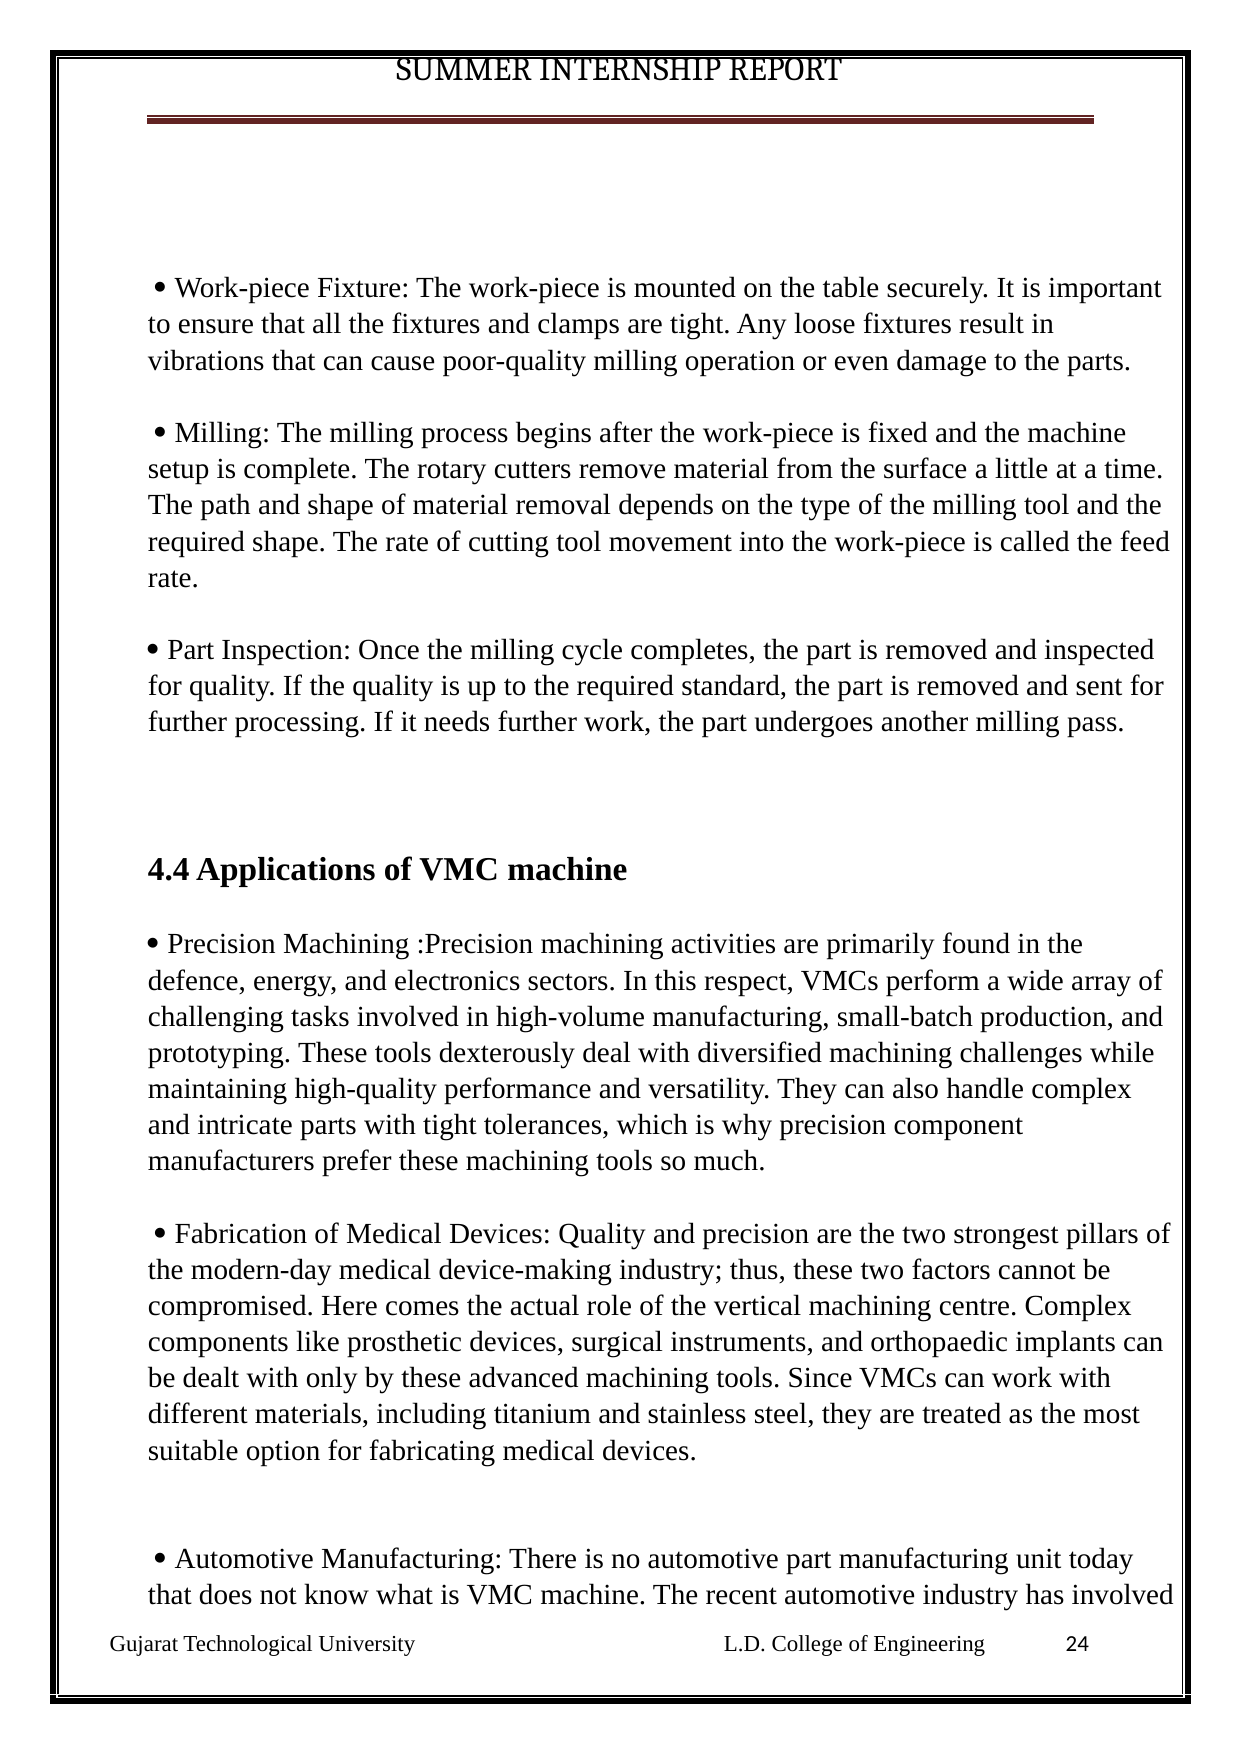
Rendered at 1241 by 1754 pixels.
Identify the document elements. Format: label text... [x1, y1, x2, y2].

list Milling: The milling process begins after the work-piece is fixed and the machine setup is complete. The rotary cutters remove material from the surface a little at a time. The path and shape of material removal depends on the type of the milling tool and the required shape. The rate of cutting tool movement into the work-piece is called the feed rate. [148, 415, 1176, 593]
list Fabrication of Medical Devices: Quality and precision are the two strongest pillars of the modern-day medical device-making industry; thus, these two factors cannot be compromised. Here comes the actual role of the vertical machining centre. Complex components like prosthetic devices, surgical instruments, and orthopaedic implants can be dealt with only by these advanced machining tools. Since VMCs can work with different materials, including titanium and stainless steel, they are treated as the most suitable option for fabricating medical devices. [148, 1216, 1176, 1466]
list 4.4 Applications of VMC machine [148, 849, 1176, 887]
list Part Inspection: Once the milling cycle completes, the part is removed and inspected for quality. If the quality is up to the required standard, the part is removed and sent for further processing. If it needs further work, the part undergoes another milling pass. [148, 632, 1176, 738]
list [148, 1541, 1176, 1611]
list Work-piece Fixture: The work-piece is mounted on the table securely. It is important to ensure that all the fixtures and clamps are tight. Any loose fixtures result in vibrations that can cause poor-quality milling operation or even damage to the parts. [148, 270, 1176, 376]
list Precision Machining :Precision machining activities are primarily found in the defence, energy, and electronics sectors. In this respect, VMCs perform a wide array of challenging tasks involved in high-volume manufacturing, small-batch production, and prototyping. These tools dexterously deal with diversified machining challenges while maintaining high-quality performance and versatility. They can also handle complex and intricate parts with tight tolerances, which is why precision component manufacturers prefer these machining tools so much. [148, 927, 1176, 1177]
